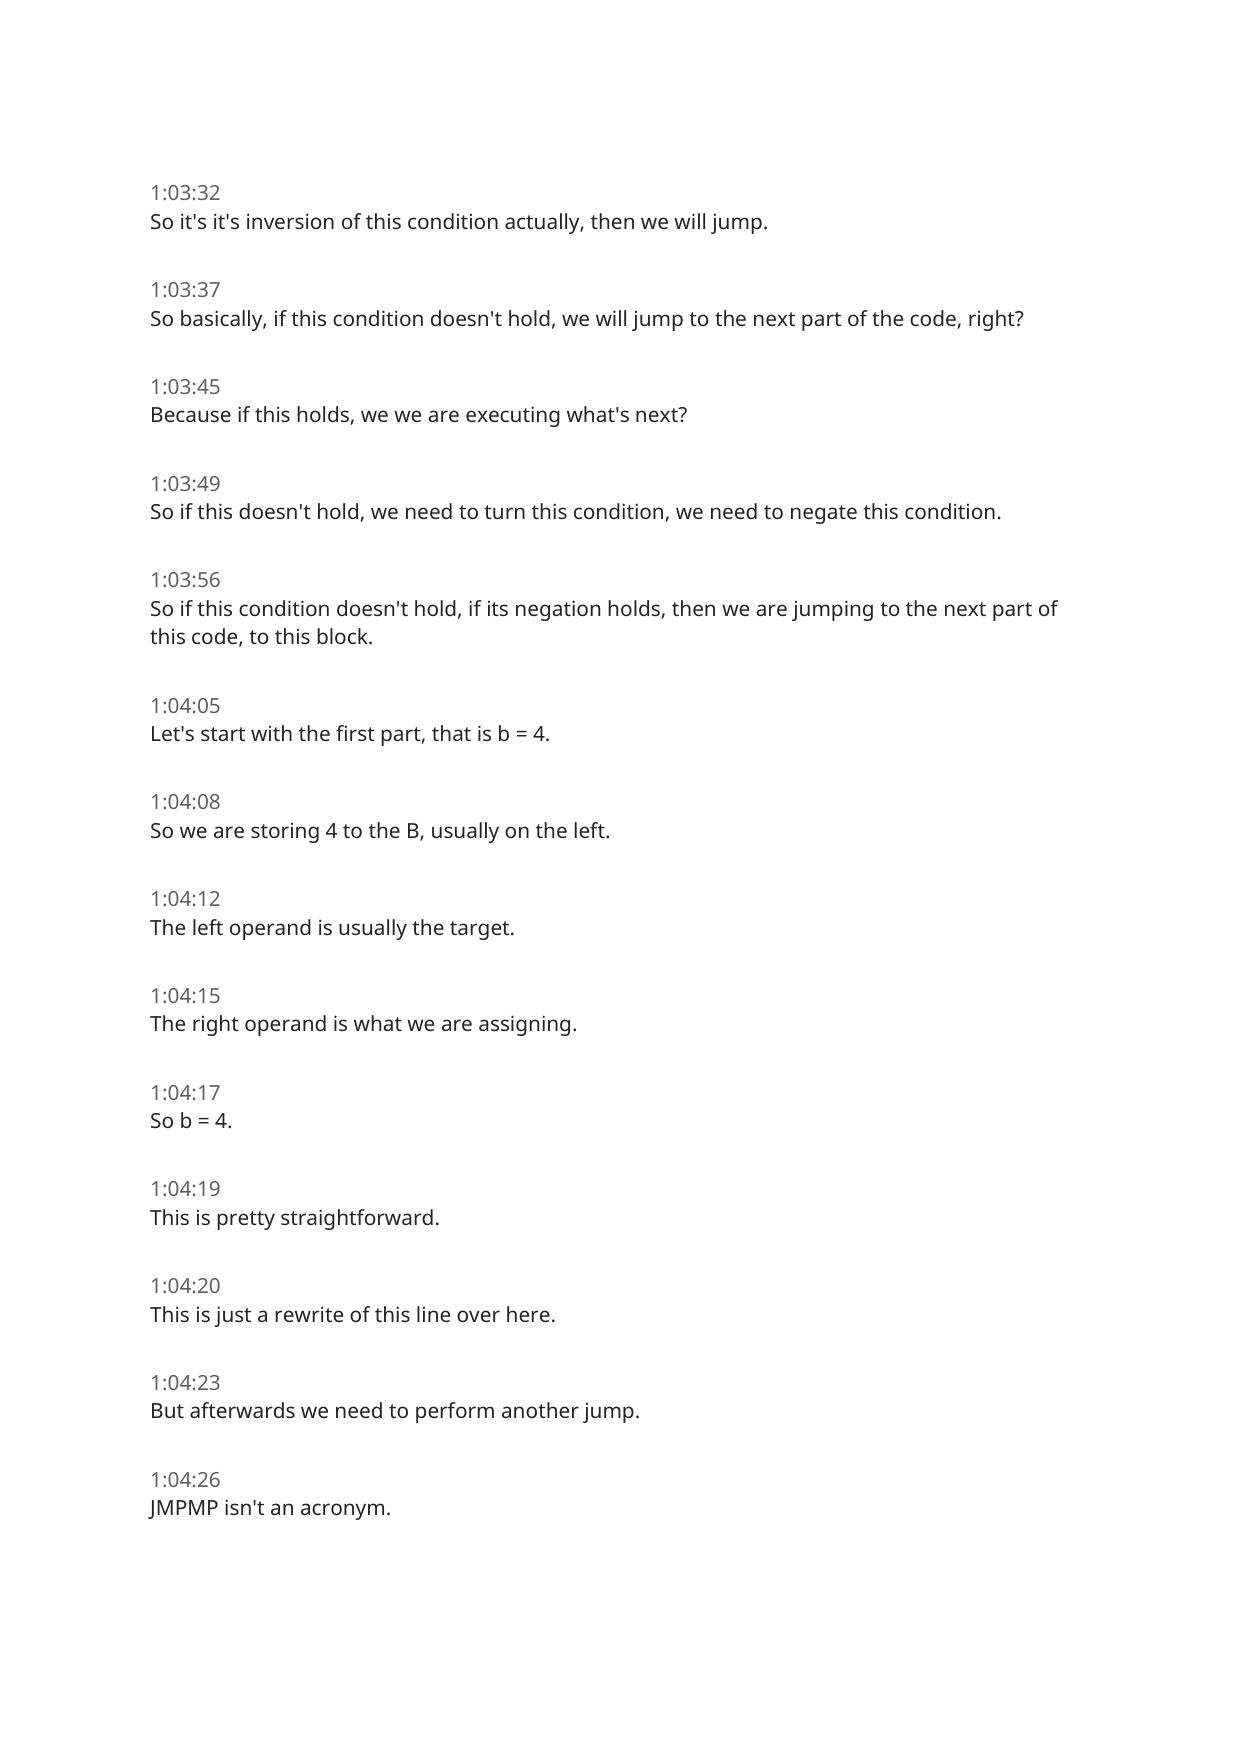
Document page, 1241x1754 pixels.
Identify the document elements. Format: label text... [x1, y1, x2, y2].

text 1:04:17 So b = 4. [150, 1049, 1090, 1135]
text 1:04:19 This is pretty straightforward. [150, 1146, 1090, 1231]
text 1:03:56 So if this condition doesn't hold, if its negation holds, then we are jumping to the next part of this code, to this block. [150, 537, 1090, 651]
text 1:04:12 The left operand is usually the target. [150, 856, 1090, 941]
text 1:03:37 So basically, if this condition doesn't hold, we will jump to the next part of the code, right? [150, 247, 1090, 332]
text 1:03:49 So if this doesn't hold, we need to turn this condition, we need to negate this condition. [150, 440, 1090, 526]
text 1:03:45 Because if this holds, we we are executing what's next? [150, 343, 1090, 429]
text 1:04:20 This is just a rewrite of this line over here. [150, 1243, 1090, 1328]
text 1:03:32 So it's it's inversion of this condition actually, then we will jump. [150, 150, 1090, 235]
text 1:04:05 Let's start with the first part, that is b = 4. [150, 662, 1090, 748]
text 1:04:15 The right operand is what we are assigning. [150, 953, 1090, 1038]
text 1:04:23 But afterwards we need to perform another jump. [150, 1340, 1090, 1425]
text 1:04:26 JMPMP isn't an acronym. [150, 1436, 1090, 1522]
text 1:04:08 So we are storing 4 to the B, usually on the left. [150, 759, 1090, 844]
